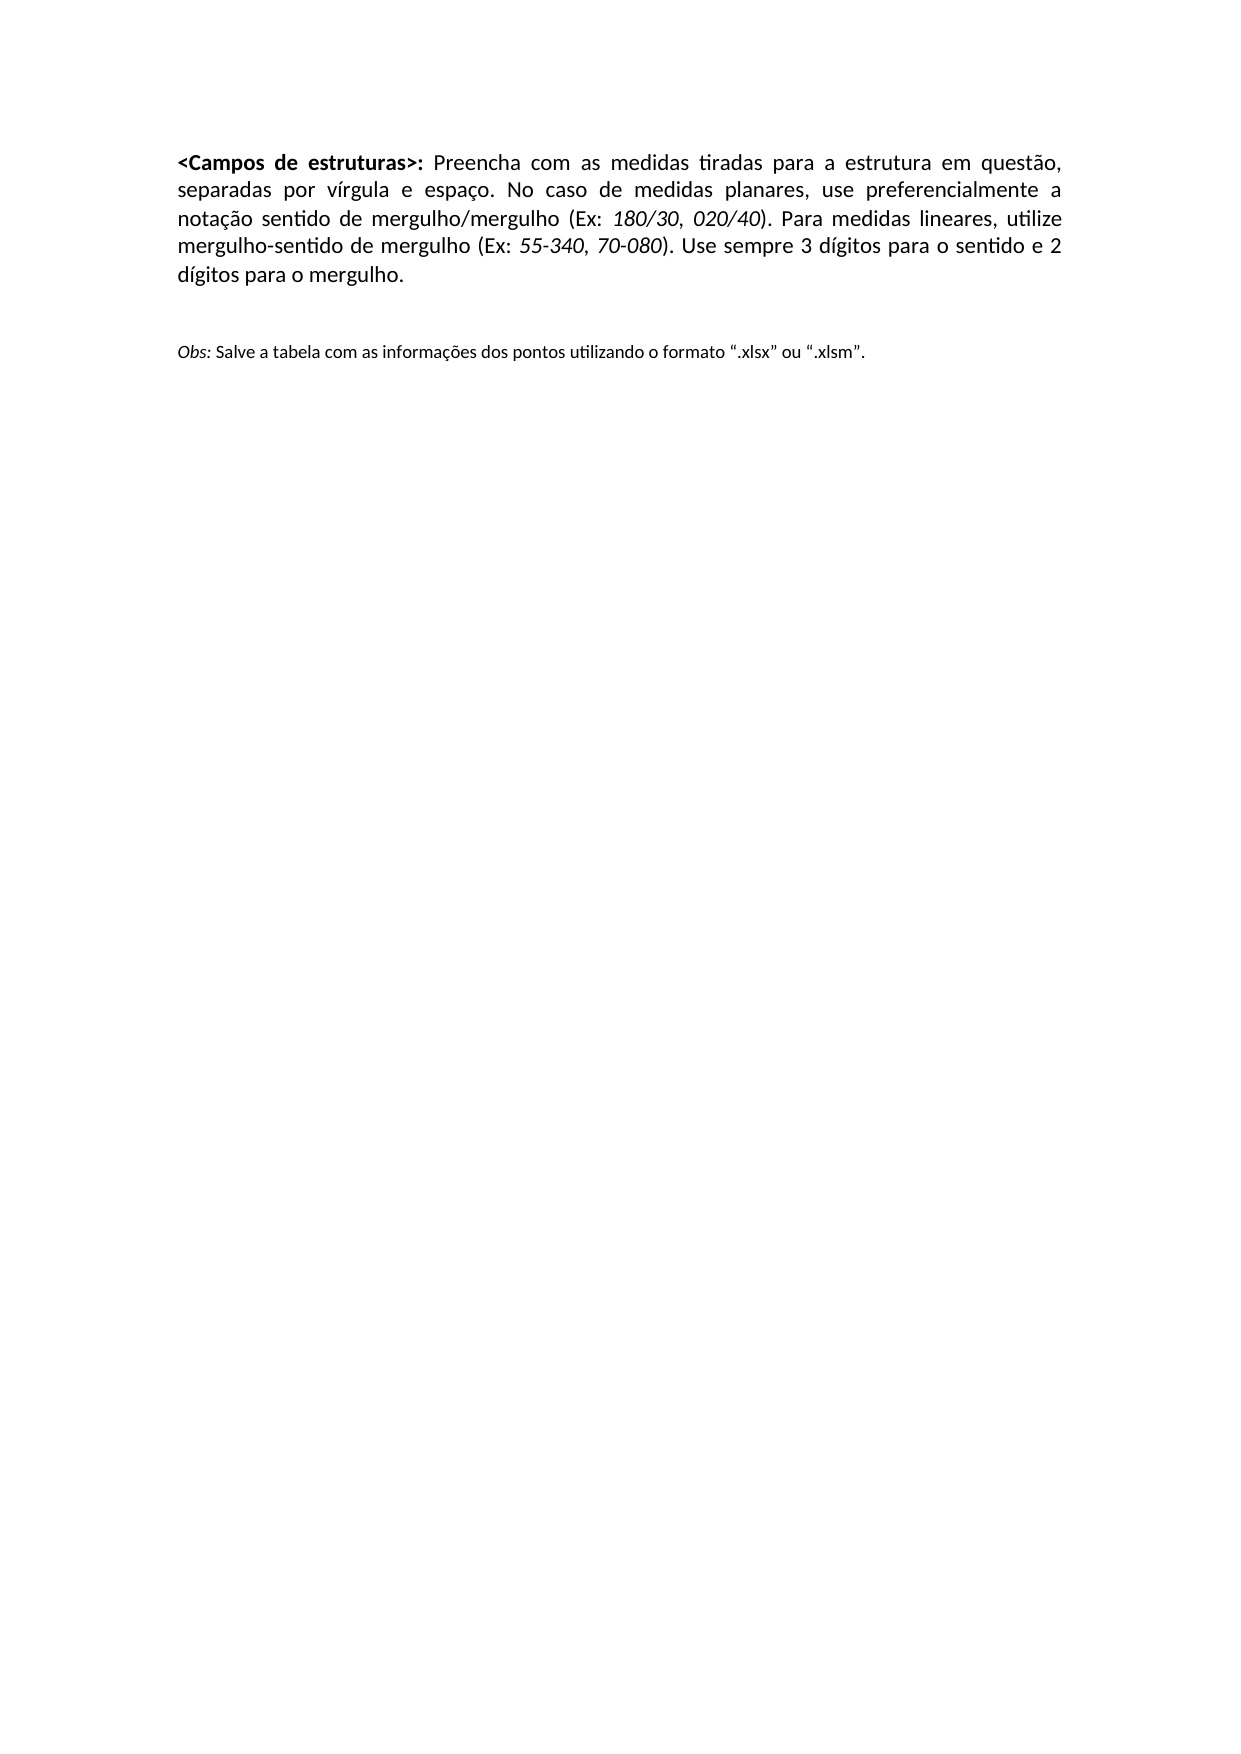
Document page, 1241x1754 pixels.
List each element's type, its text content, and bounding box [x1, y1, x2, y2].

text <Campos de estruturas>: Preencha com as medidas tiradas para a estrutura em questão, separadas por vírgula e espaço. No caso de medidas planares, use preferencialmente a notação sentido de mergulho/mergulho (Ex: 180/30, 020/40). Para medidas lineares, utilize mergulho-sentido de mergulho (Ex: 55-340, 70-080). Use sempre 3 dígitos para o sentido e 2 dígitos para o mergulho. [177, 148, 1063, 288]
text Obs: Salve a tabela com as informações dos pontos utilizando o formato “.xlsx” ou “.xlsm”. [177, 341, 1063, 364]
